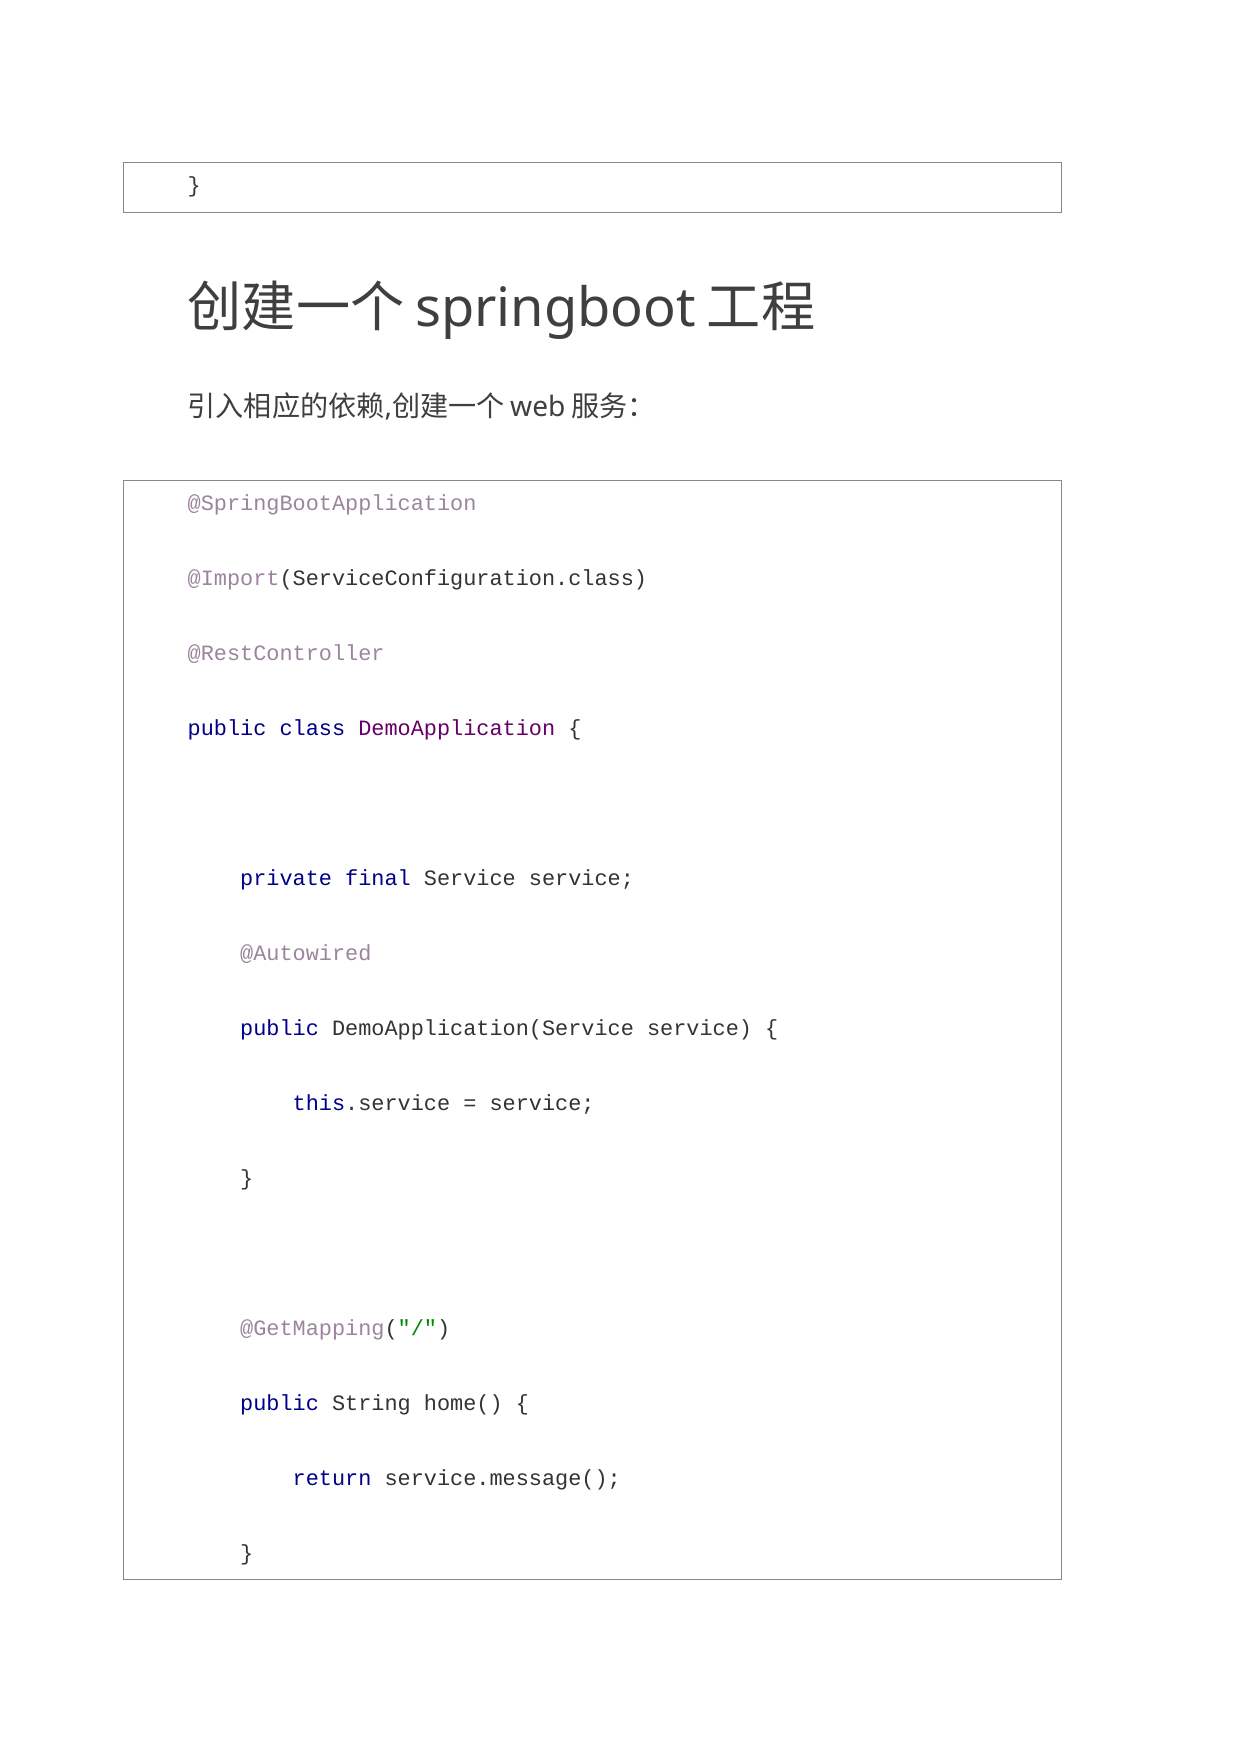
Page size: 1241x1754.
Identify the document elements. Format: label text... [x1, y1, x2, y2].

text private final Service service; [124, 855, 1061, 896]
text @Import(ServiceConfiguration.class) [124, 555, 1061, 596]
text 创建一个springboot工程 [187, 255, 1053, 352]
text public class DemoApplication { [124, 705, 1061, 746]
text @SpringBootApplication [124, 481, 1061, 521]
text @RestController [124, 630, 1061, 671]
text return service.message(); [124, 1455, 1061, 1496]
text } [124, 1155, 1061, 1196]
text } [124, 1530, 1061, 1579]
text this.service = service; [124, 1080, 1061, 1121]
text 引入相应的依赖,创建一个web服务： [187, 372, 1053, 437]
text public DemoApplication(Service service) { [124, 1005, 1061, 1046]
text @GetMapping("/") [124, 1305, 1061, 1346]
text public String home() { [124, 1380, 1061, 1421]
text @Autowired [124, 930, 1061, 971]
text } [124, 163, 1061, 212]
